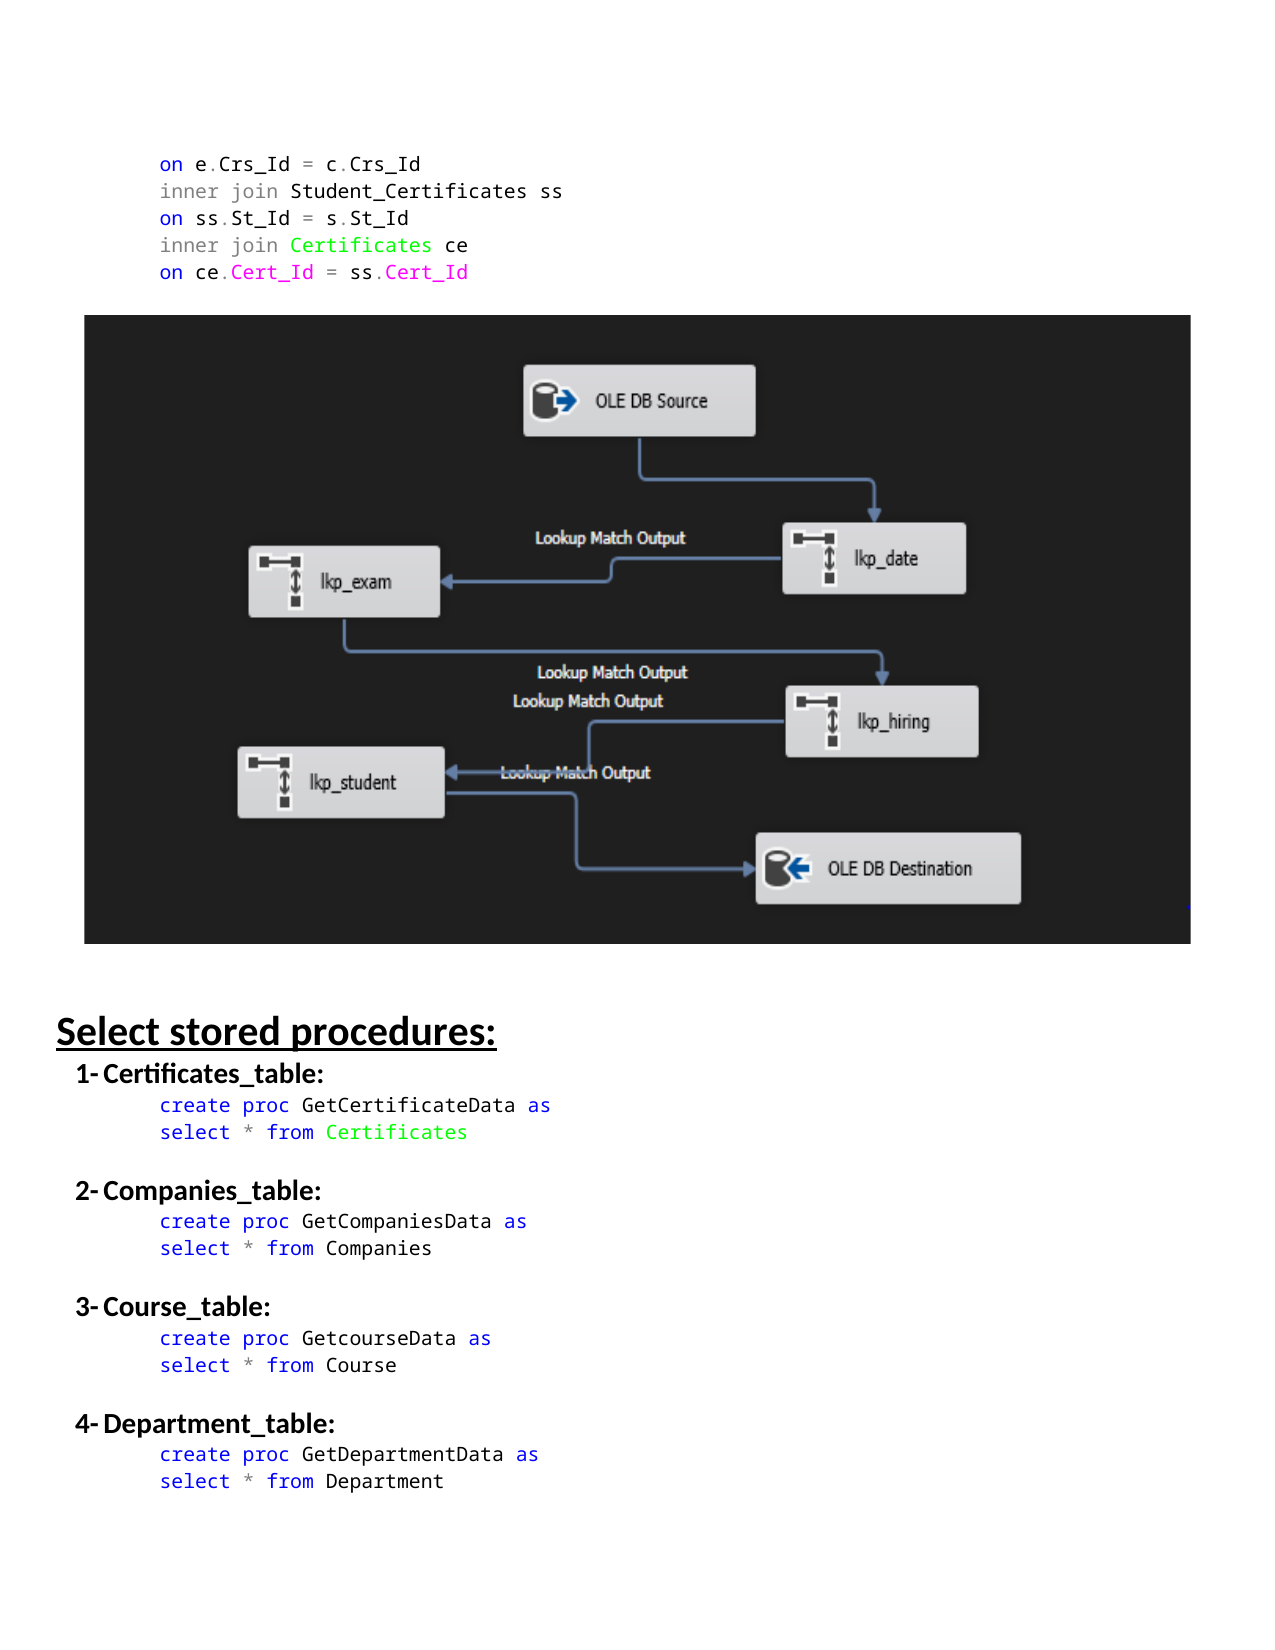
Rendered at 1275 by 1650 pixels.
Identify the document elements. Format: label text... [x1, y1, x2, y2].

list Department_table: [75, 1405, 1125, 1441]
text select * from Course [159, 1351, 1125, 1378]
picture [84, 315, 1191, 944]
text create proc GetcourseData as [159, 1324, 1125, 1351]
text select * from Department [159, 1468, 1125, 1495]
text inner join Student_Certificates ss [159, 177, 1125, 204]
text on e.Crs_Id = c.Crs_Id [159, 150, 1125, 177]
text select * from Companies [159, 1234, 1125, 1262]
text select * from Certificates [159, 1118, 1125, 1145]
text create proc GetCompaniesData as [159, 1208, 1125, 1234]
text create proc GetCertificateData as [159, 1091, 1125, 1118]
list Course_table: [75, 1288, 1125, 1324]
text on ce.Cert_Id = ss.Cert_Id [159, 258, 1125, 285]
list Certificates_table: [75, 1055, 1125, 1091]
text on ss.St_Id = s.St_Id [159, 204, 1125, 231]
text inner join Certificates ce [159, 231, 1125, 258]
text create proc GetDepartmentData as [159, 1441, 1125, 1468]
text Select stored procedures: [56, 1004, 1125, 1055]
list Companies_table: [75, 1172, 1125, 1208]
